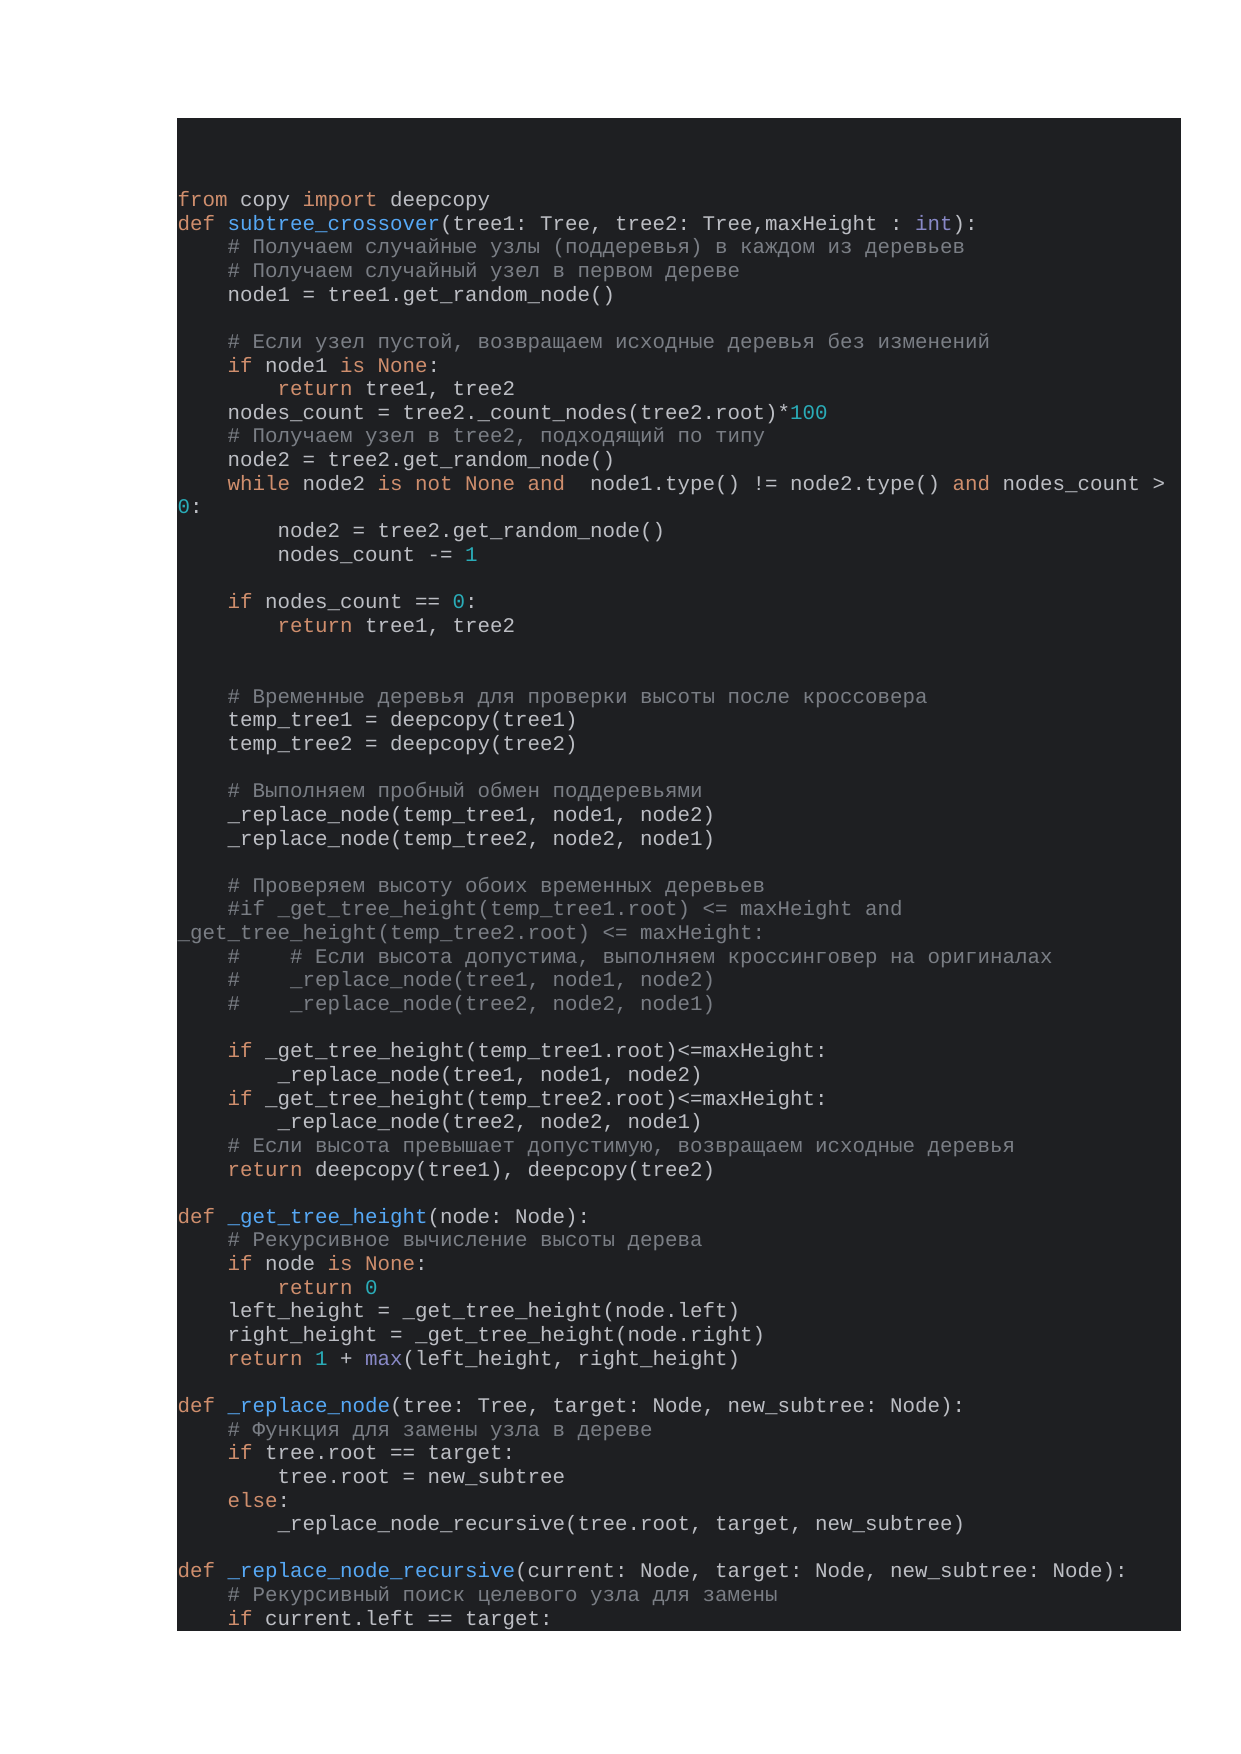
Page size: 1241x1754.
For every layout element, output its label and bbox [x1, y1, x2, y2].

text [177, 118, 1181, 1631]
